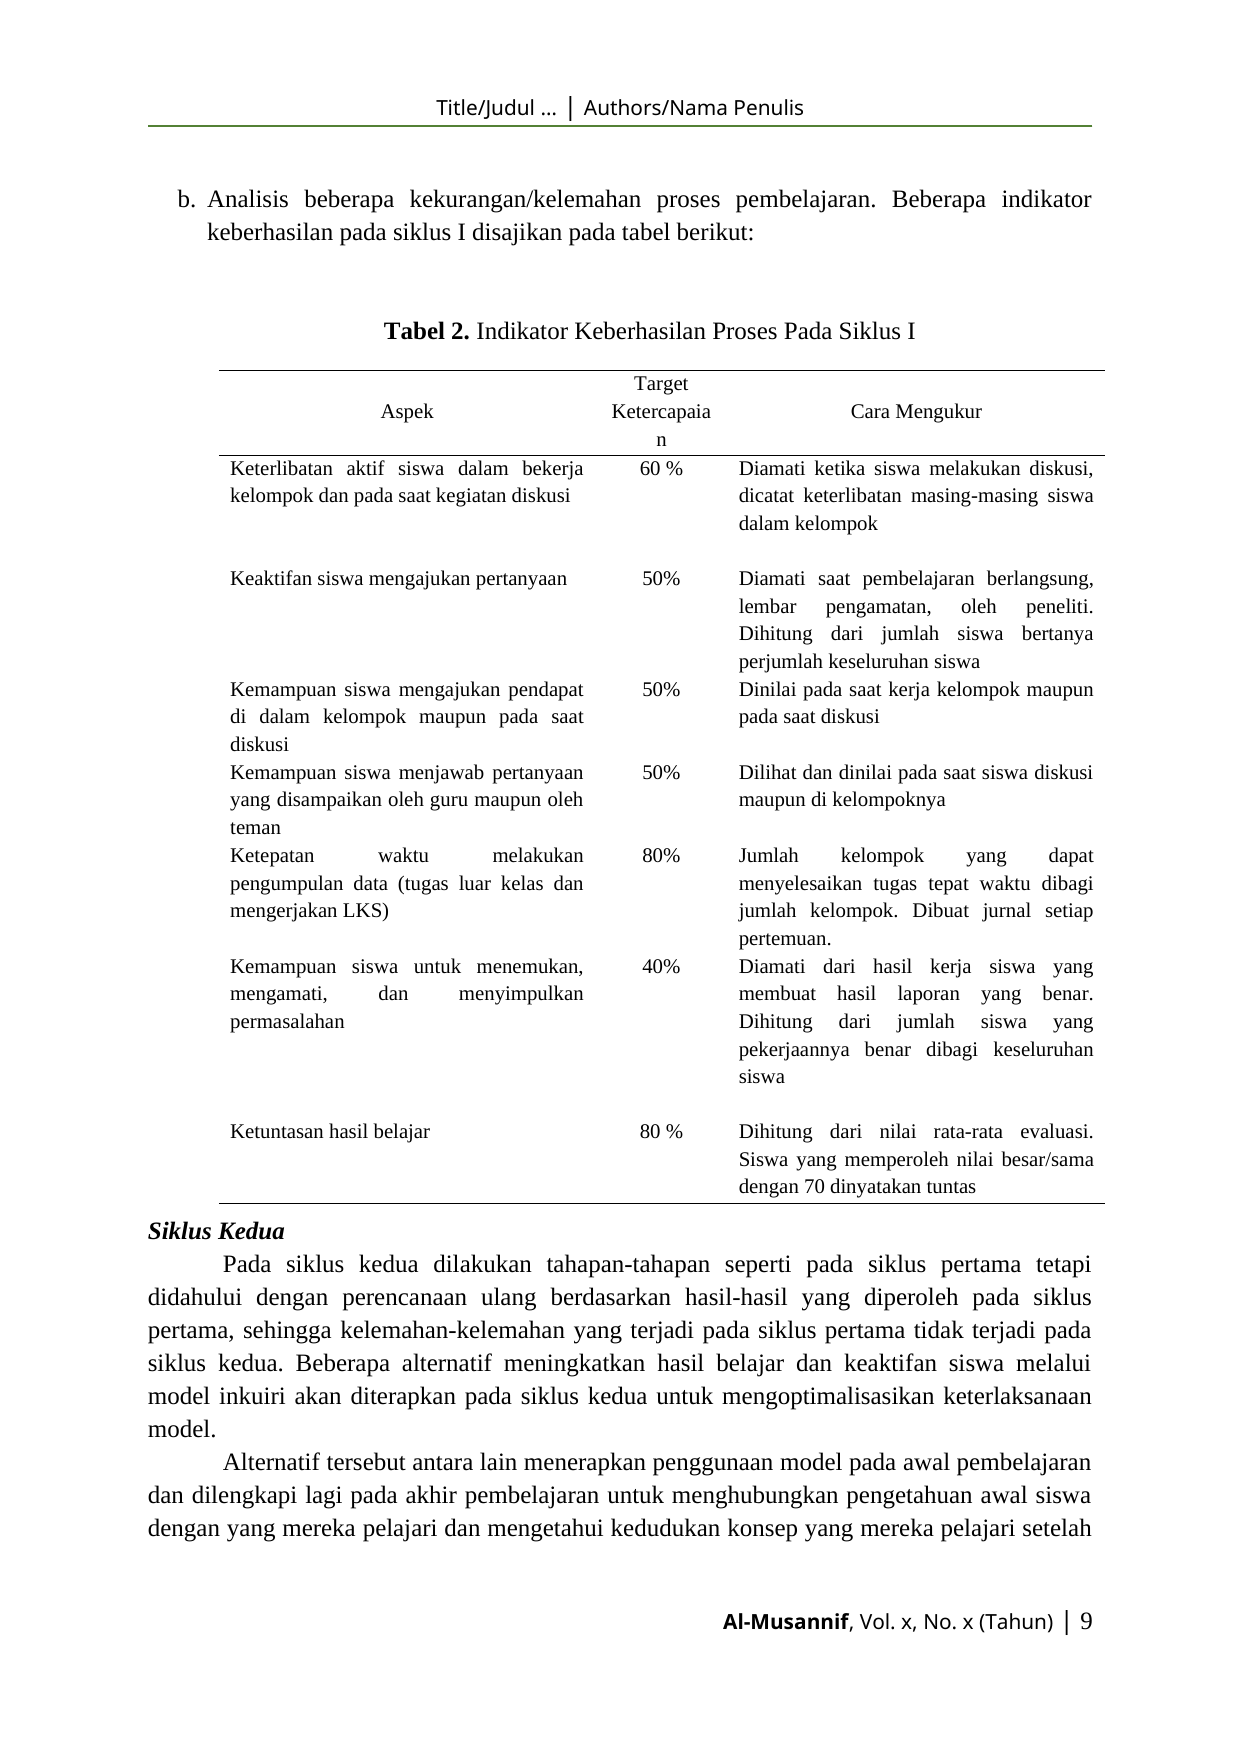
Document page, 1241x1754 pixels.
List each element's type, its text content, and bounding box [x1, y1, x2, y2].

table_header Cara Mengukur [727, 371, 1105, 454]
text Siklus Kedua [148, 1216, 1092, 1245]
table_cell 50% [595, 677, 727, 760]
table_cell 80% [595, 843, 727, 954]
table_cell Kemampuan siswa untuk menemukan, mengamati, dan menyimpulkan permasalahan [219, 954, 595, 1119]
table_cell 50% [595, 760, 727, 843]
list Analisis beberapa kekurangan/kelemahan proses pembelajaran. Beberapa indikator keberhasilan pada siklus I disajikan pada tabel berikut: [177, 184, 1092, 246]
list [148, 1447, 1092, 1542]
table_cell 60 % [595, 456, 727, 566]
list Tabel 2. Indikator Keberhasilan Proses Pada Siklus I [207, 316, 1092, 345]
table_cell 40% [595, 954, 727, 1119]
table_cell Ketepatan waktu melakukan pengumpulan data (tugas luar kelas dan mengerjakan LKS) [219, 843, 595, 954]
table_cell Dilihat dan dinilai pada saat siswa diskusi maupun di kelompoknya [727, 760, 1105, 843]
table_header Target Ketercapaian [595, 371, 727, 454]
list Pada siklus kedua dilakukan tahapan-tahapan seperti pada siklus pertama tetapi didahului dengan perencanaan ulang berdasarkan hasil-hasil yang diperoleh pada siklus pertama, sehingga kelemahan-kelemahan yang terjadi pada siklus pertama tidak terjadi pada siklus kedua. Beberapa alternatif meningkatkan hasil belajar dan keaktifan siswa melalui model inkuiri akan diterapkan pada siklus kedua untuk mengoptimalisasikan keterlaksanaan model. [148, 1249, 1092, 1443]
table_cell Keterlibatan aktif siswa dalam bekerja kelompok dan pada saat kegiatan diskusi [219, 456, 595, 566]
table_cell Diamati ketika siswa melakukan diskusi, dicatat keterlibatan masing-masing siswa dalam kelompok [727, 456, 1105, 566]
table_cell Dinilai pada saat kerja kelompok maupun pada saat diskusi [727, 677, 1105, 760]
table_cell Jumlah kelompok yang dapat menyelesaikan tugas tepat waktu dibagi jumlah kelompok. Dibuat jurnal setiap pertemuan. [727, 843, 1105, 954]
table_header Aspek [219, 371, 595, 454]
table_cell Keaktifan siswa mengajukan pertanyaan [219, 566, 595, 677]
table_cell Kemampuan siswa mengajukan pendapat di dalam kelompok maupun pada saat diskusi [219, 677, 595, 760]
table_cell 80 % [595, 1119, 727, 1202]
table_cell Kemampuan siswa menjawab pertanyaan yang disampaikan oleh guru maupun oleh teman [219, 760, 595, 843]
table_cell Ketuntasan hasil belajar [219, 1119, 595, 1202]
table_cell 50% [595, 566, 727, 677]
table_cell Dihitung dari nilai rata-rata evaluasi. Siswa yang memperoleh nilai besar/sama dengan 70 dinyatakan tuntas [727, 1119, 1105, 1202]
table_cell Diamati saat pembelajaran berlangsung, lembar pengamatan, oleh peneliti. Dihitung dari jumlah siswa bertanya perjumlah keseluruhan siswa [727, 566, 1105, 677]
table_cell Diamati dari hasil kerja siswa yang membuat hasil laporan yang benar. Dihitung dari jumlah siswa yang pekerjaannya benar dibagi keseluruhan siswa [727, 954, 1105, 1119]
